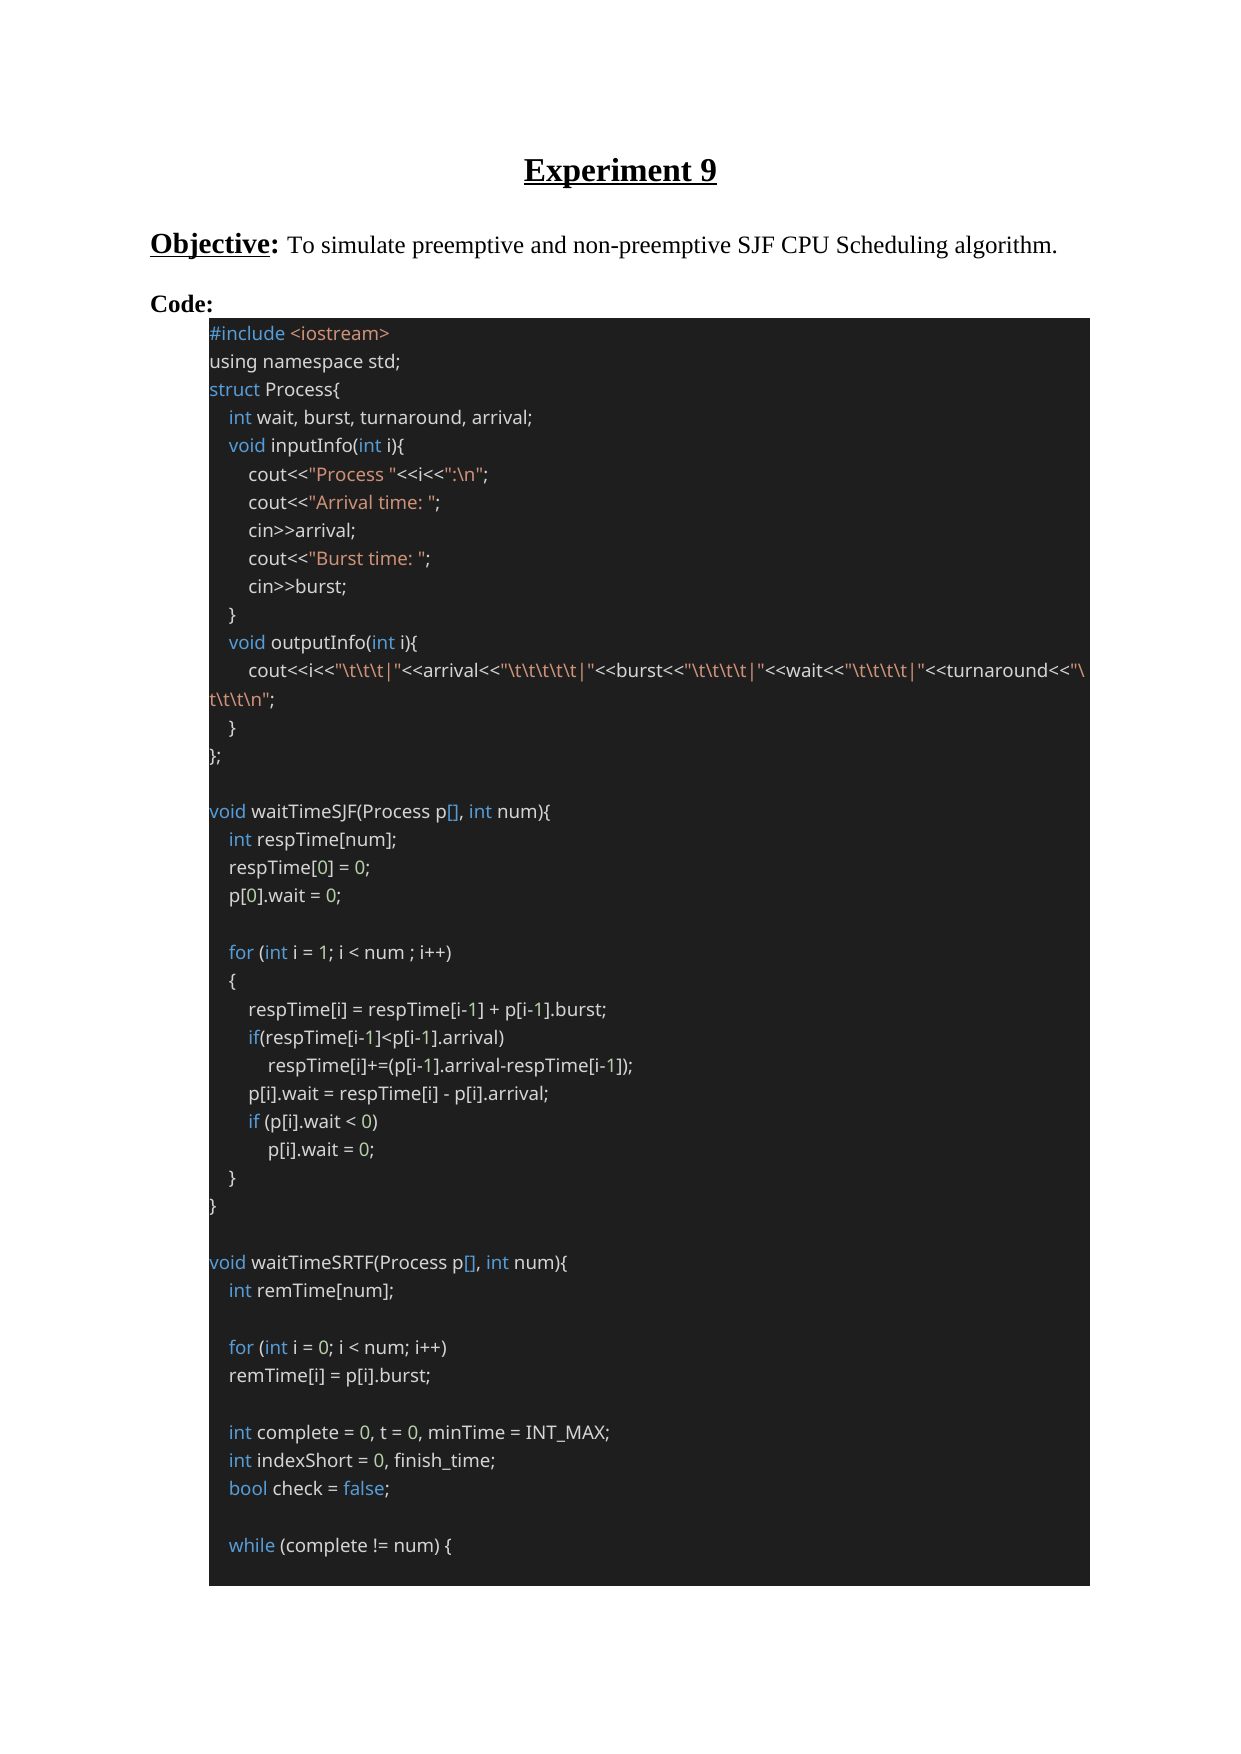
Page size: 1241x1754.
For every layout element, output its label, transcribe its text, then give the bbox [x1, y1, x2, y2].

text void outputInfo(int i){ [209, 627, 1090, 655]
text cout<<i<<"\t\t\t|"<<arrival<<"\t\t\t\t\t|"<<burst<<"\t\t\t\t|"<<wait<<"\t\t\t\t|"<<turnaround<<"\t\t\t\n"; [209, 655, 1090, 711]
text while (complete != num) { [209, 1529, 1090, 1558]
text void waitTimeSRTF(Process p[], int num){ [209, 1246, 1090, 1274]
text p[i].wait = 0; [209, 1134, 1090, 1162]
text int remTime[num]; [209, 1274, 1090, 1303]
text int indexShort = 0, finish_time; [209, 1444, 1090, 1473]
text void waitTimeSJF(Process p[], int num){ [209, 796, 1090, 824]
text using namespace std; [209, 346, 1090, 374]
text cin>>burst; [209, 571, 1090, 599]
text p[0].wait = 0; [209, 880, 1090, 908]
text cout<<"Arrival time: "; [209, 486, 1090, 514]
text for (int i = 0; i < num; i++) [209, 1331, 1090, 1359]
text cout<<"Process "<<i<<":\n"; [209, 458, 1090, 486]
text respTime[i] = respTime[i-1] + p[i-1].burst; [209, 993, 1090, 1021]
text Objective: To simulate preemptive and non-preemptive SJF CPU Scheduling algorithm. [150, 227, 1090, 260]
text cout<<"Burst time: "; [209, 543, 1090, 571]
text bool check = false; [209, 1473, 1090, 1501]
text } [209, 711, 1090, 739]
text }; [209, 739, 1090, 768]
text if(respTime[i-1]<p[i-1].arrival) [209, 1021, 1090, 1049]
text } [209, 1162, 1090, 1190]
text void inputInfo(int i){ [209, 430, 1090, 458]
text respTime[0] = 0; [209, 852, 1090, 880]
text cin>>arrival; [209, 514, 1090, 543]
text } [209, 1190, 1090, 1218]
text struct Process{ [209, 374, 1090, 402]
text p[i].wait = respTime[i] - p[i].arrival; [209, 1078, 1090, 1106]
text Code: [150, 289, 1095, 318]
text int complete = 0, t = 0, minTime = INT_MAX; [209, 1416, 1090, 1444]
text Experiment 9 [150, 150, 1090, 188]
text for (int i = 1; i < num ; i++) [209, 937, 1090, 965]
text remTime[i] = p[i].burst; [209, 1359, 1090, 1388]
text int wait, burst, turnaround, arrival; [209, 402, 1090, 430]
text if (p[i].wait < 0) [209, 1106, 1090, 1134]
text int respTime[num]; [209, 824, 1090, 852]
text respTime[i]+=(p[i-1].arrival-respTime[i-1]); [209, 1049, 1090, 1078]
text { [209, 965, 1090, 993]
text } [209, 599, 1090, 627]
text #include <iostream> [209, 318, 1090, 346]
